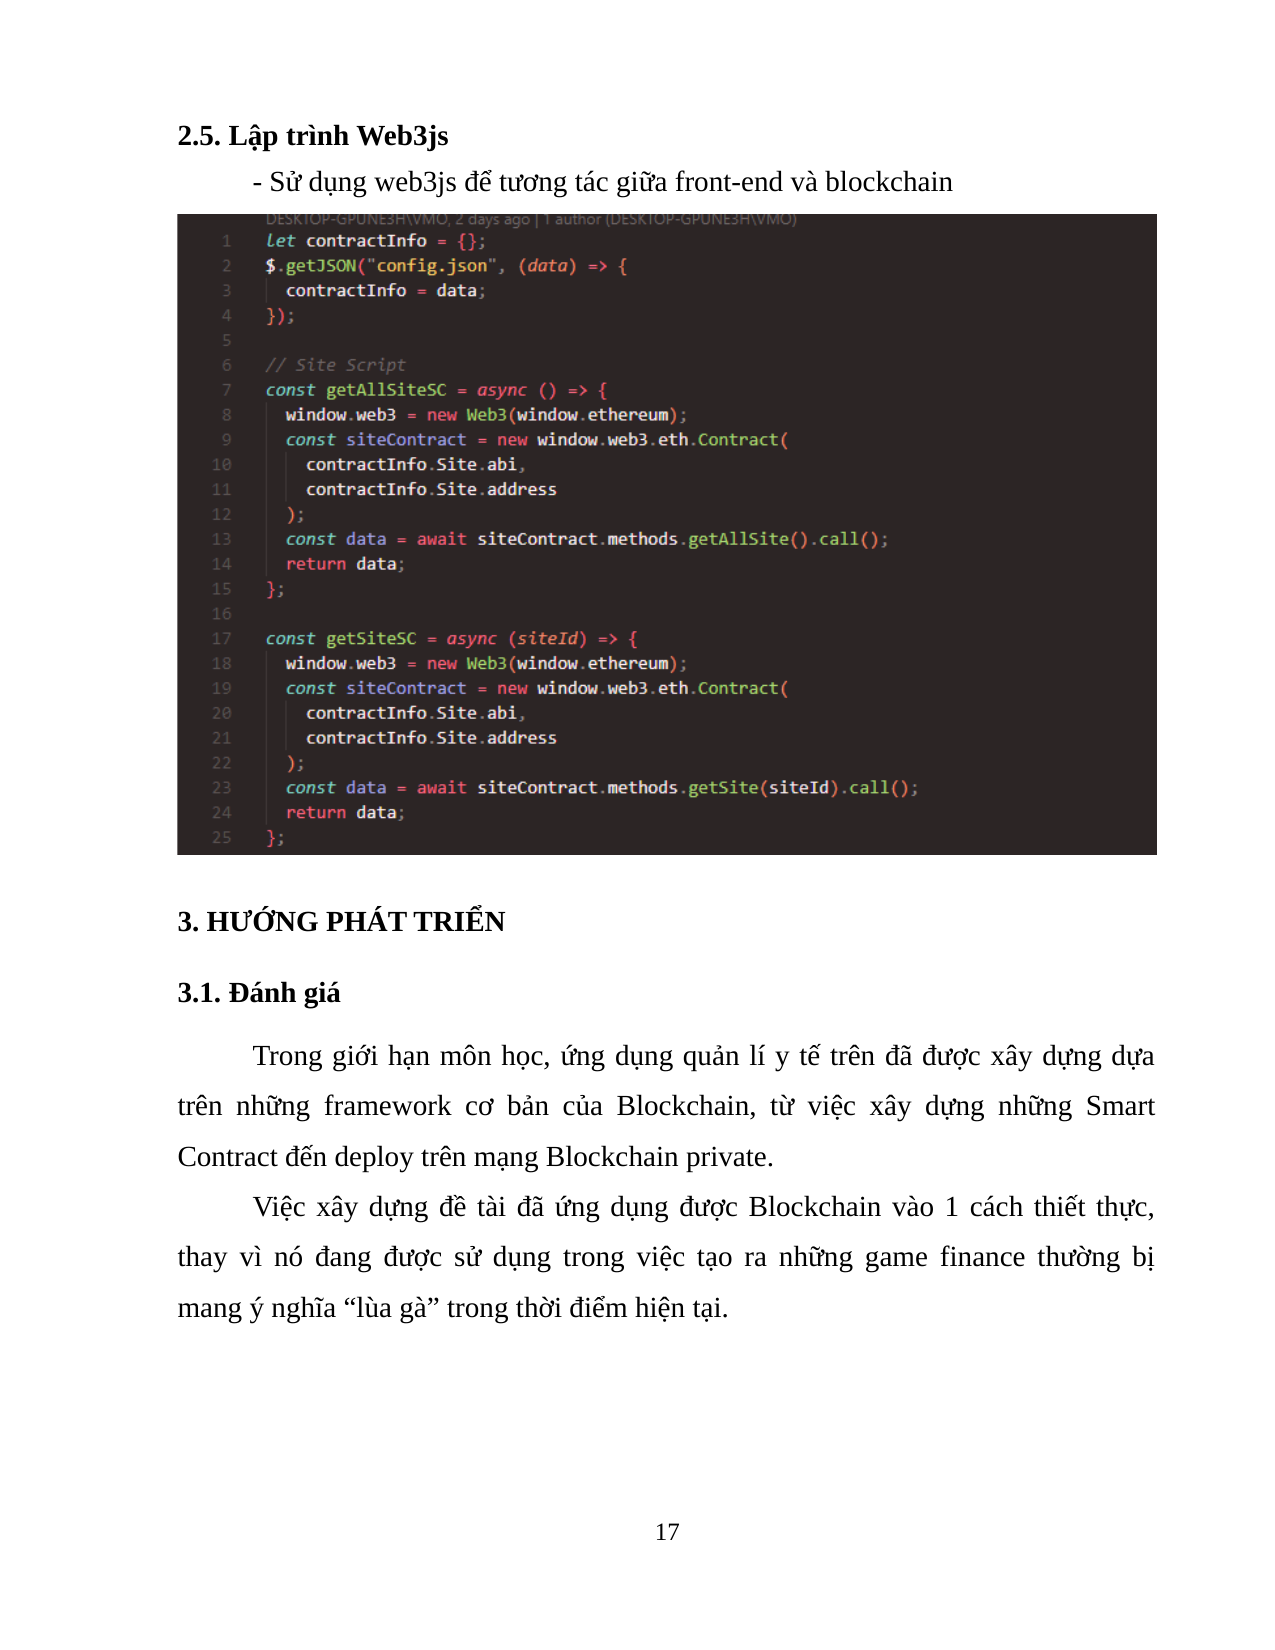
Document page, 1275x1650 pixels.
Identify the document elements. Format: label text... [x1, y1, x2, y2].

subtitle 2.5. Lập trình Web3js [177, 118, 1157, 152]
picture [177, 214, 1157, 855]
subtitle 3.1. Đánh giá [177, 975, 1157, 1009]
text - Sử dụng web3js để tương tác giữa front-end và blockchain [177, 164, 1157, 198]
text Trong giới hạn môn học, ứng dụng quản lí y tế trên đã được xây dựng dựa trên những framework cơ bản của Blockchain, từ việc xây dựng những Smart Contract đến deploy trên mạng Blockchain private. [177, 1038, 1157, 1172]
subtitle 3. HƯỚNG PHÁT TRIỂN [177, 904, 1157, 938]
text Việc xây dựng đề tài đã ứng dụng được Blockchain vào 1 cách thiết thực, thay vì nó đang được sử dụng trong việc tạo ra những game finance thường bị mang ý nghĩa “lùa gà” trong thời điểm hiện tại. [177, 1189, 1157, 1323]
